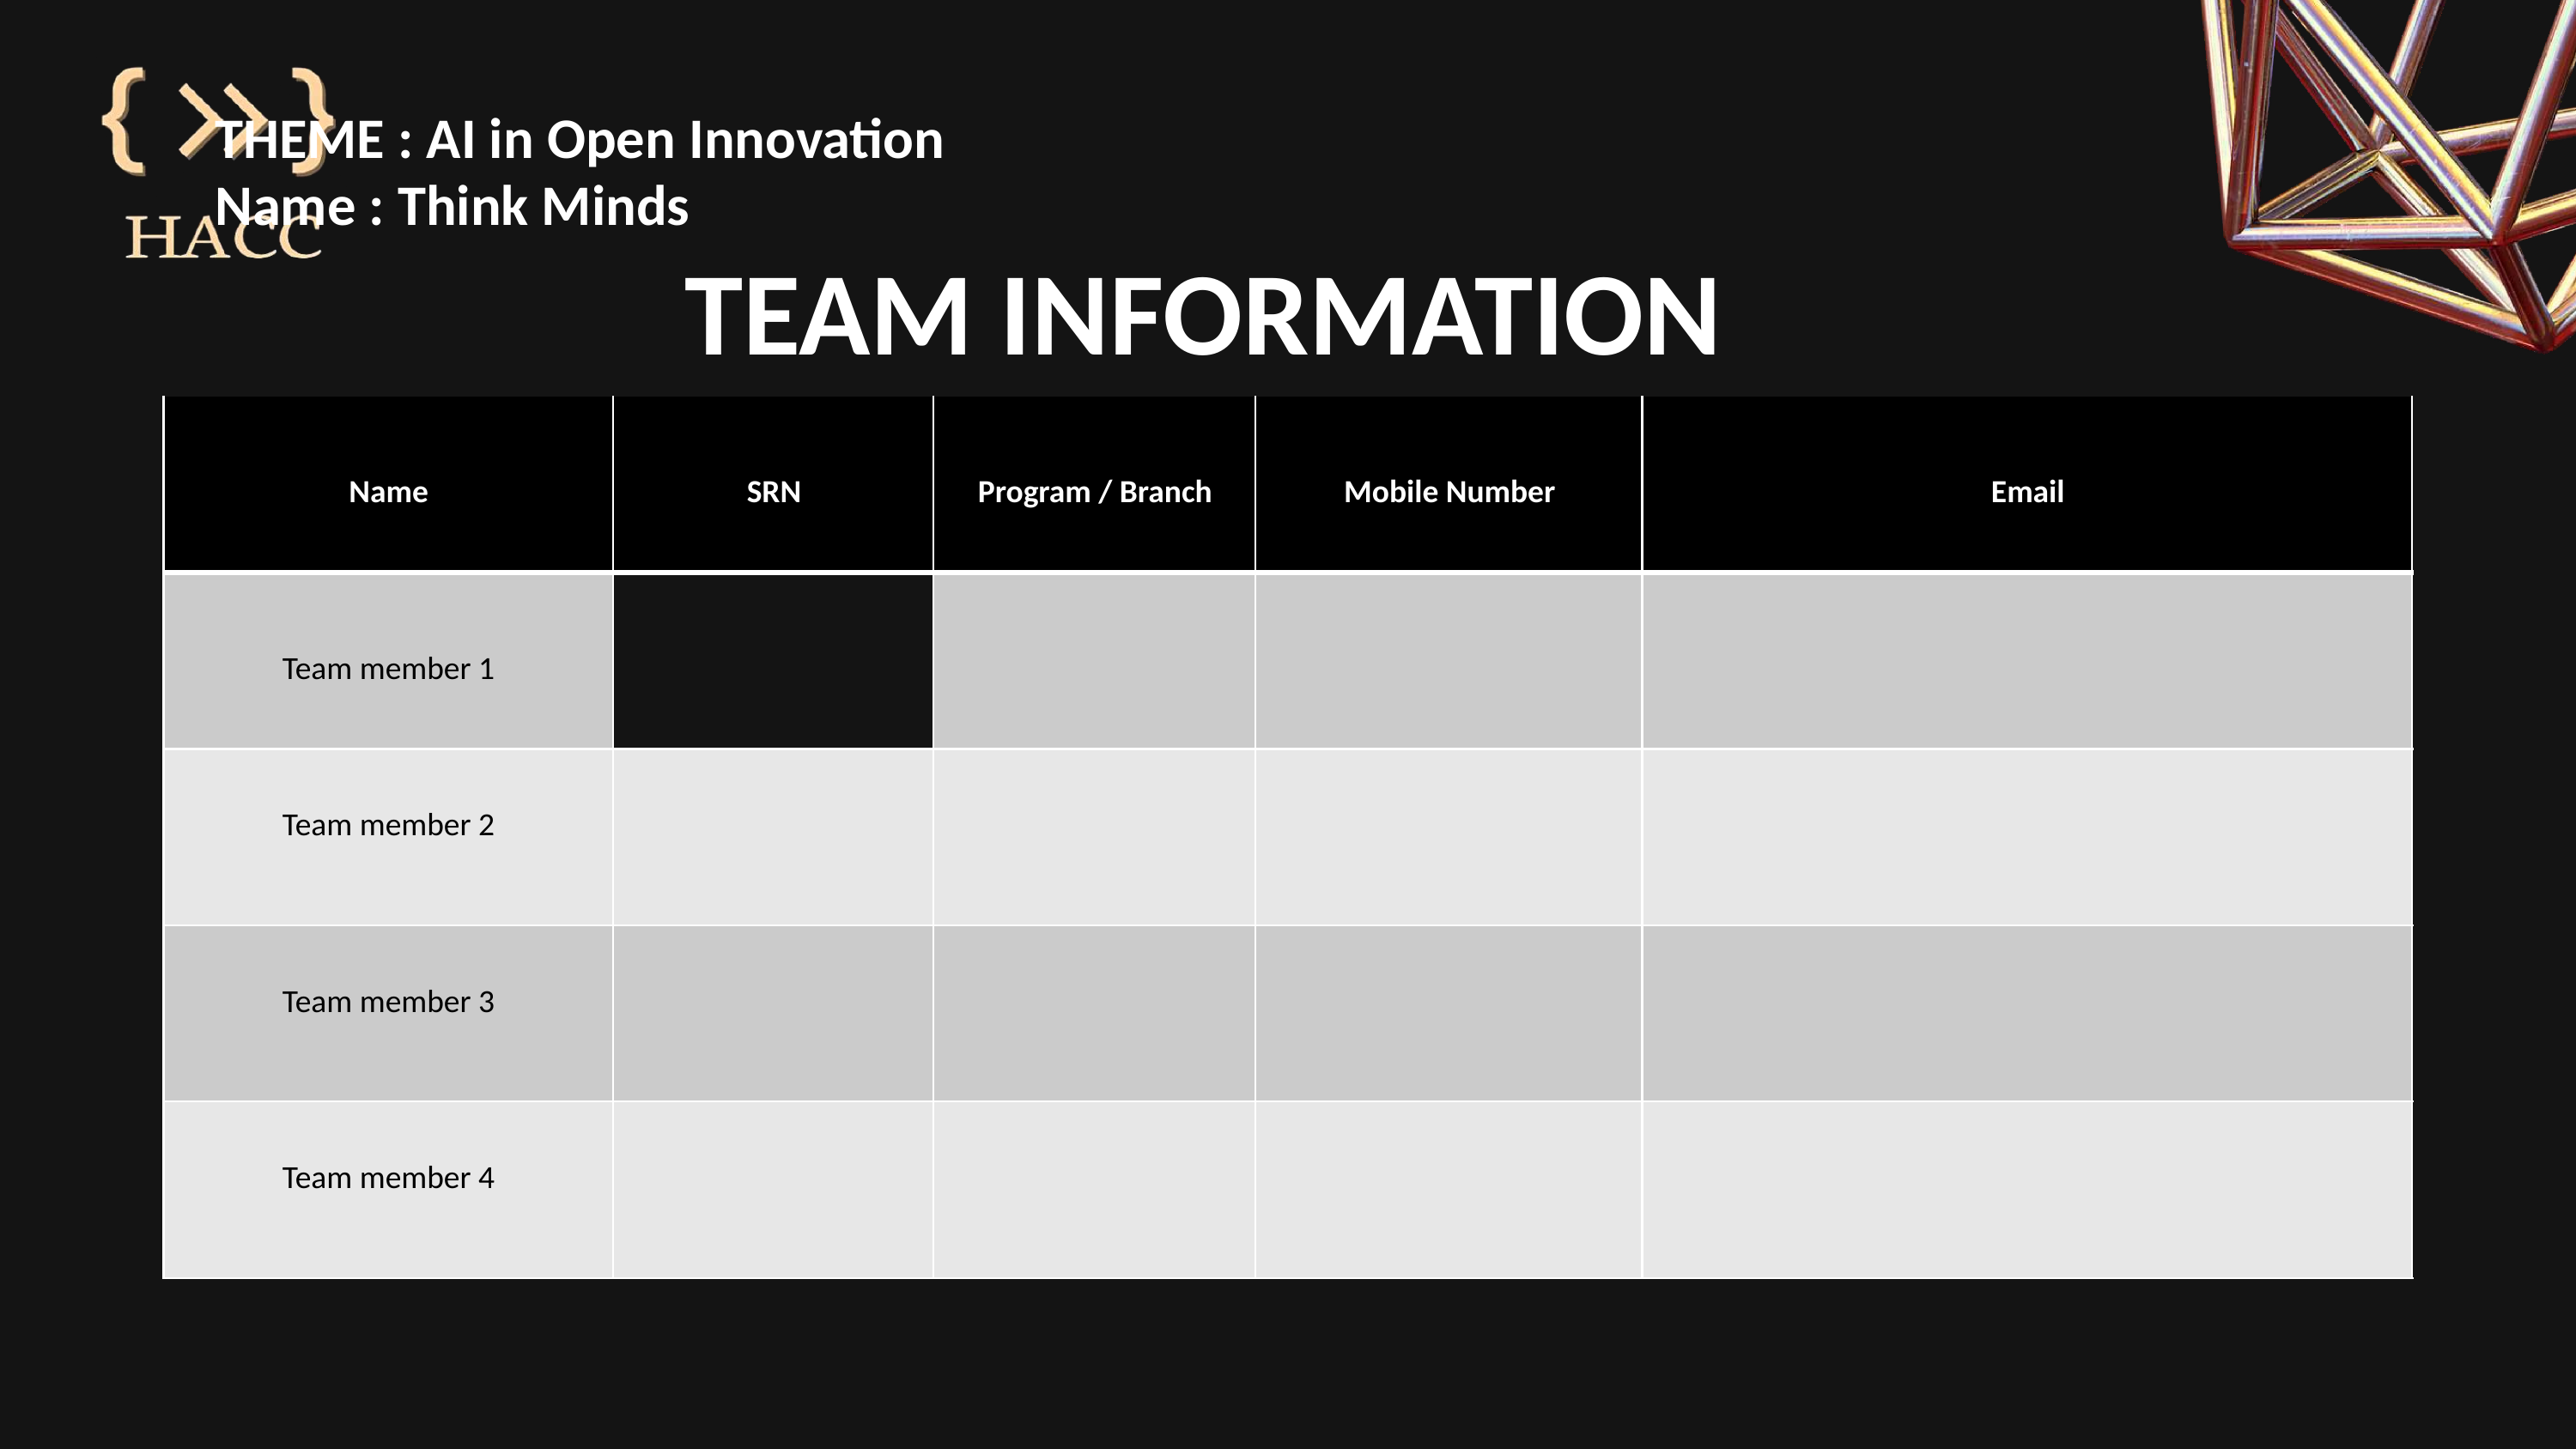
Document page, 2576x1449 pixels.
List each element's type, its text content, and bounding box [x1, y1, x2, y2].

picture [86, 46, 356, 286]
subtitle TEAM INFORMATION [684, 239, 2180, 384]
text THEME : AI in Open Innovation Name : Think Minds [215, 105, 969, 239]
picture [2197, 0, 2576, 355]
